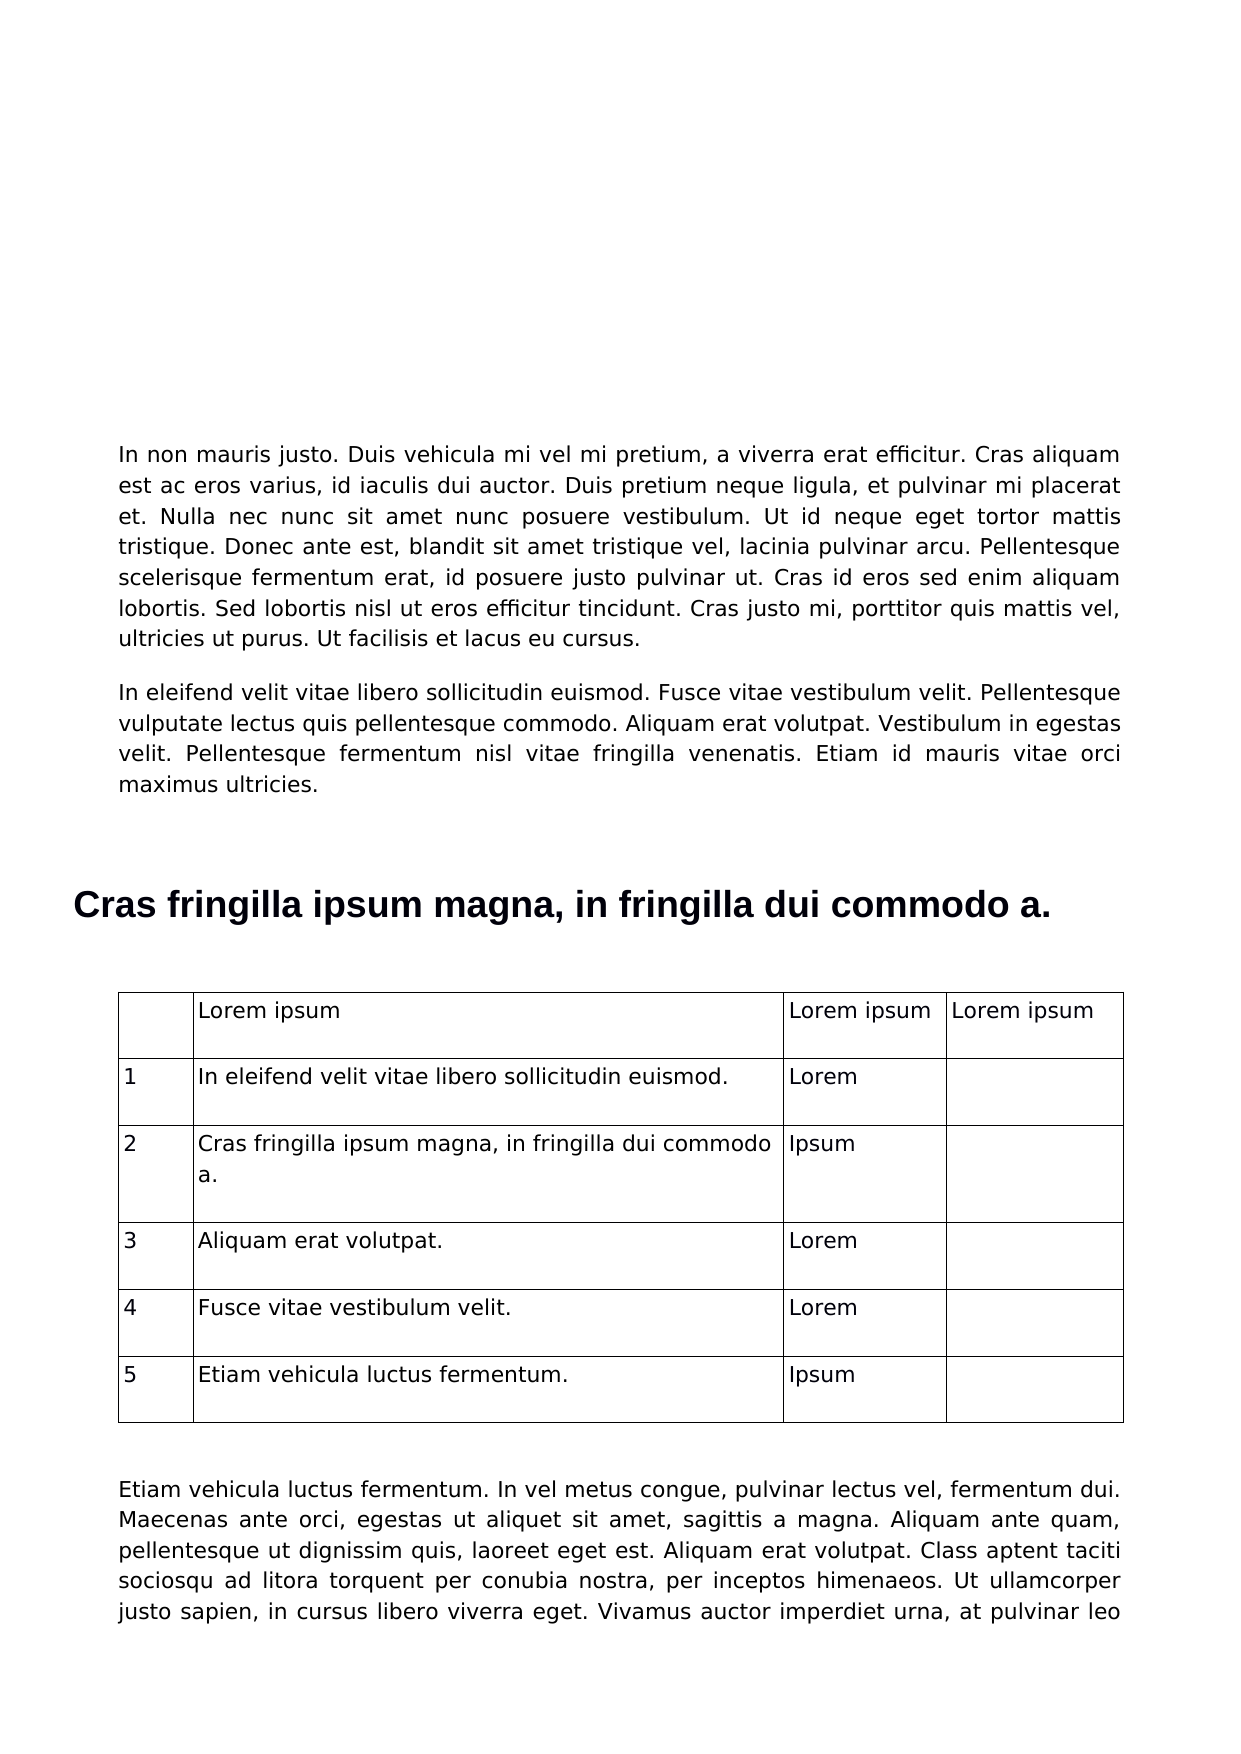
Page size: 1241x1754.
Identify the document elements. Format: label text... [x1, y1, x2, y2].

table_cell [947, 1126, 1123, 1222]
table_cell 5 [119, 1357, 193, 1422]
table_cell [947, 1357, 1123, 1422]
subtitle Cras fringilla ipsum magna, in fringilla dui commodo a. [73, 882, 1122, 925]
table_cell In eleifend velit vitae libero sollicitudin euismod. [194, 1059, 783, 1125]
table_cell 1 [119, 1059, 193, 1125]
text In non mauris justo. Duis vehicula mi vel mi pretium, a viverra erat efficitur. Cras aliquam est ac eros varius, id iaculis dui auctor. Duis pretium neque ligula, et pulvinar mi placerat et. Nulla nec nunc sit amet nunc posuere vestibulum. Ut id neque eget tortor mattis tristique. Donec ante est, blandit sit amet tristique vel, lacinia pulvinar arcu. Pellentesque scelerisque fermentum erat, id posuere justo pulvinar ut. Cras id eros sed enim aliquam lobortis. Sed lobortis nisl ut eros efficitur tincidunt. Cras justo mi, porttitor quis mattis vel, ultricies ut purus. Ut facilisis et lacus eu cursus. [118, 442, 1122, 652]
table_cell Ipsum [784, 1357, 946, 1422]
table_cell [947, 1223, 1123, 1289]
table_cell Etiam vehicula luctus fermentum. [194, 1357, 783, 1422]
table_cell 3 [119, 1223, 193, 1289]
table_cell Cras fringilla ipsum magna, in fringilla dui commodo a. [194, 1126, 783, 1222]
table_header [119, 993, 193, 1058]
table_cell [947, 1059, 1123, 1125]
table_cell 4 [119, 1290, 193, 1356]
table_header Lorem ipsum [784, 993, 946, 1058]
table_cell Fusce vitae vestibulum velit. [194, 1290, 783, 1356]
table_cell Lorem [784, 1290, 946, 1356]
table_cell 2 [119, 1126, 193, 1222]
table_header Lorem ipsum [947, 993, 1123, 1058]
table_cell Lorem [784, 1223, 946, 1289]
table_cell Aliquam erat volutpat. [194, 1223, 783, 1289]
table_cell Lorem [784, 1059, 946, 1125]
table_header Lorem ipsum [194, 993, 783, 1058]
table_cell [947, 1290, 1123, 1356]
text In eleifend velit vitae libero sollicitudin euismod. Fusce vitae vestibulum velit. Pellentesque vulputate lectus quis pellentesque commodo. Aliquam erat volutpat. Vestibulum in egestas velit. Pellentesque fermentum nisl vitae fringilla venenatis. Etiam id mauris vitae orci maximus ultricies. [118, 680, 1122, 798]
table_cell Ipsum [784, 1126, 946, 1222]
